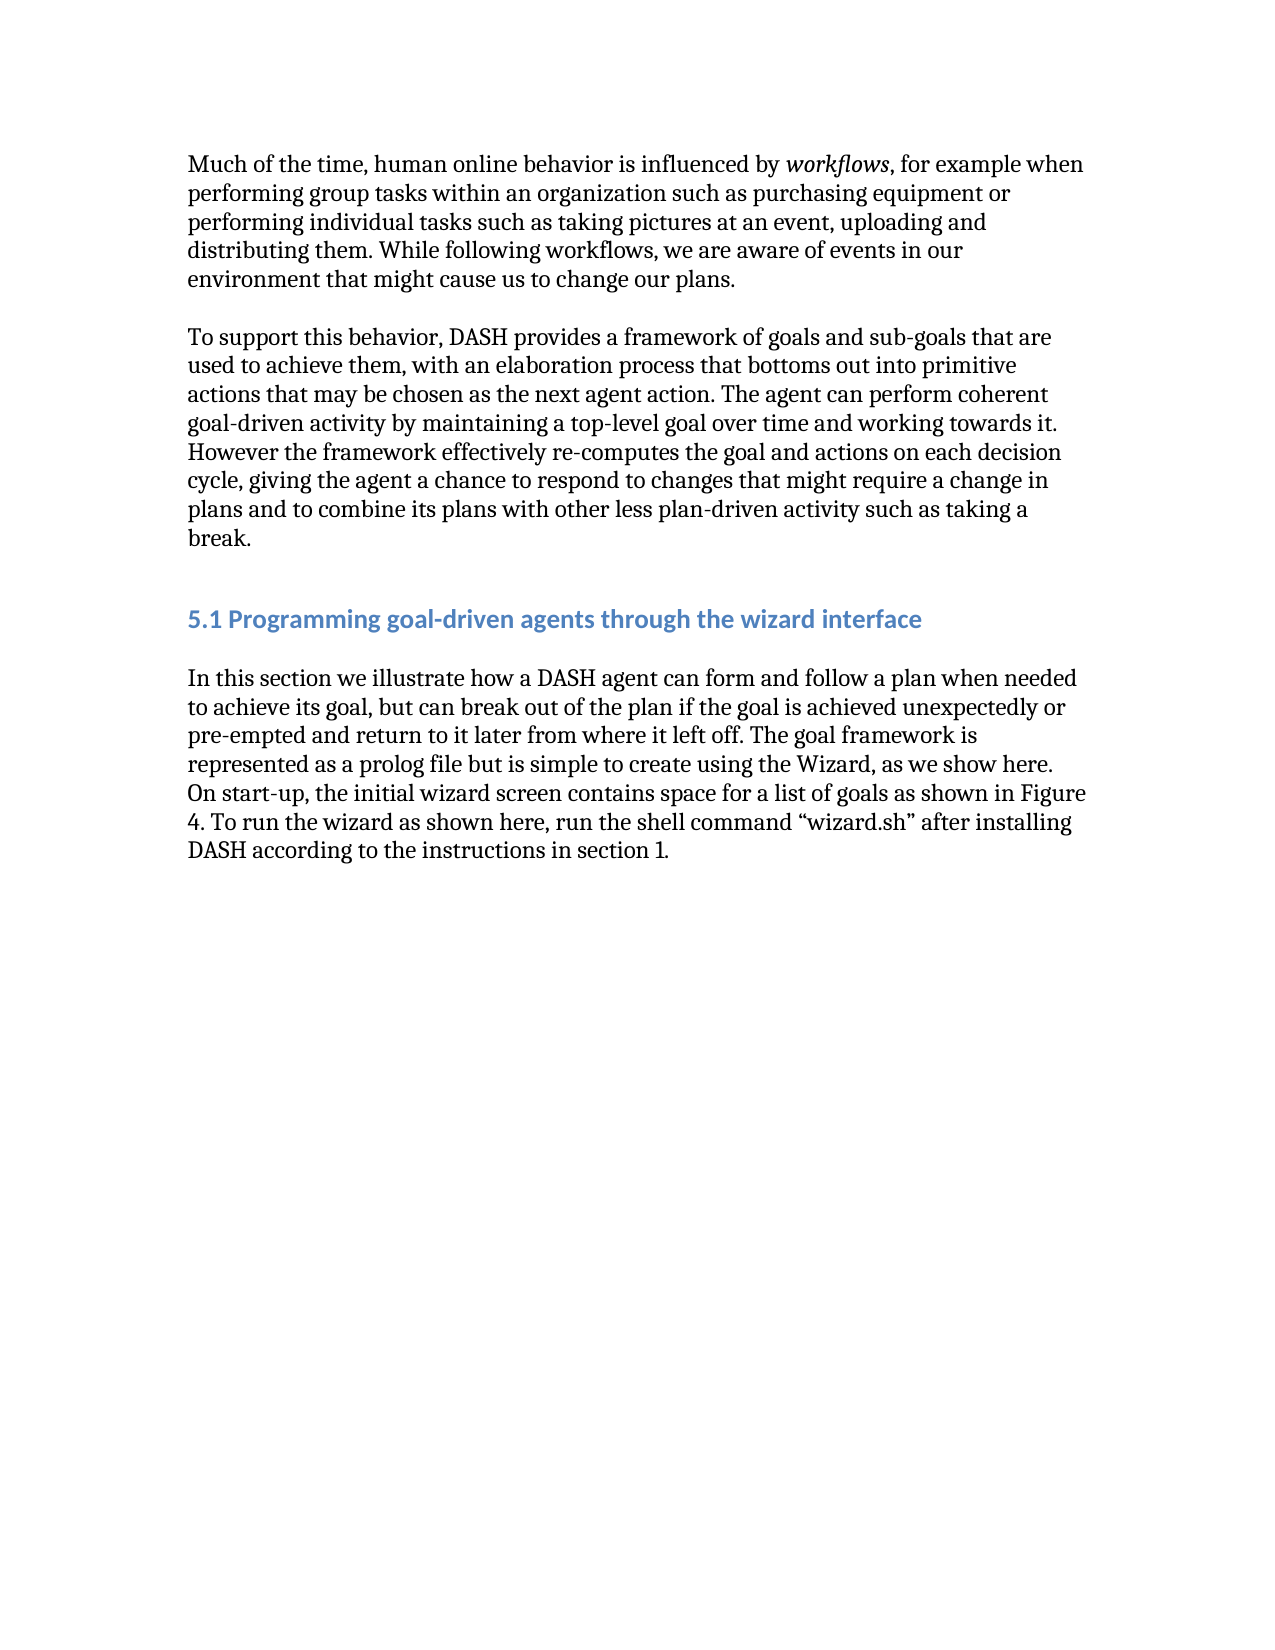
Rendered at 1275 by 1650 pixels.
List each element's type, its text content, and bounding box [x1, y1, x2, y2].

subtitle 5.1 Programming goal-driven agents through the wizard interface [187, 602, 1087, 635]
text Much of the time, human online behavior is influenced by workflows, for example when performing group tasks within an organization such as purchasing equipment or performing individual tasks such as taking pictures at an event, uploading and distributing them. While following workflows, we are aware of events in our environment that might cause us to change our plans. [187, 150, 1087, 294]
text To support this behavior, DASH provides a framework of goals and sub-goals that are used to achieve them, with an elaboration process that bottoms out into primitive actions that may be chosen as the next agent action. The agent can perform coherent goal-driven activity by maintaining a top-level goal over time and working towards it. However the framework effectively re-computes the goal and actions on each decision cycle, giving the agent a chance to respond to changes that might require a change in plans and to combine its plans with other less plan-driven activity such as taking a break. [187, 322, 1087, 552]
text In this section we illustrate how a DASH agent can form and follow a plan when needed to achieve its goal, but can break out of the plan if the goal is achieved unexpectedly or pre-empted and return to it later from where it left off. The goal framework is represented as a prolog file but is simple to create using the Wizard, as we show here. On start-up, the initial wizard screen contains space for a list of goals as shown in Figure 4. To run the wizard as shown here, run the shell command “wizard.sh” after installing DASH according to the instructions in section 1. [187, 664, 1087, 865]
